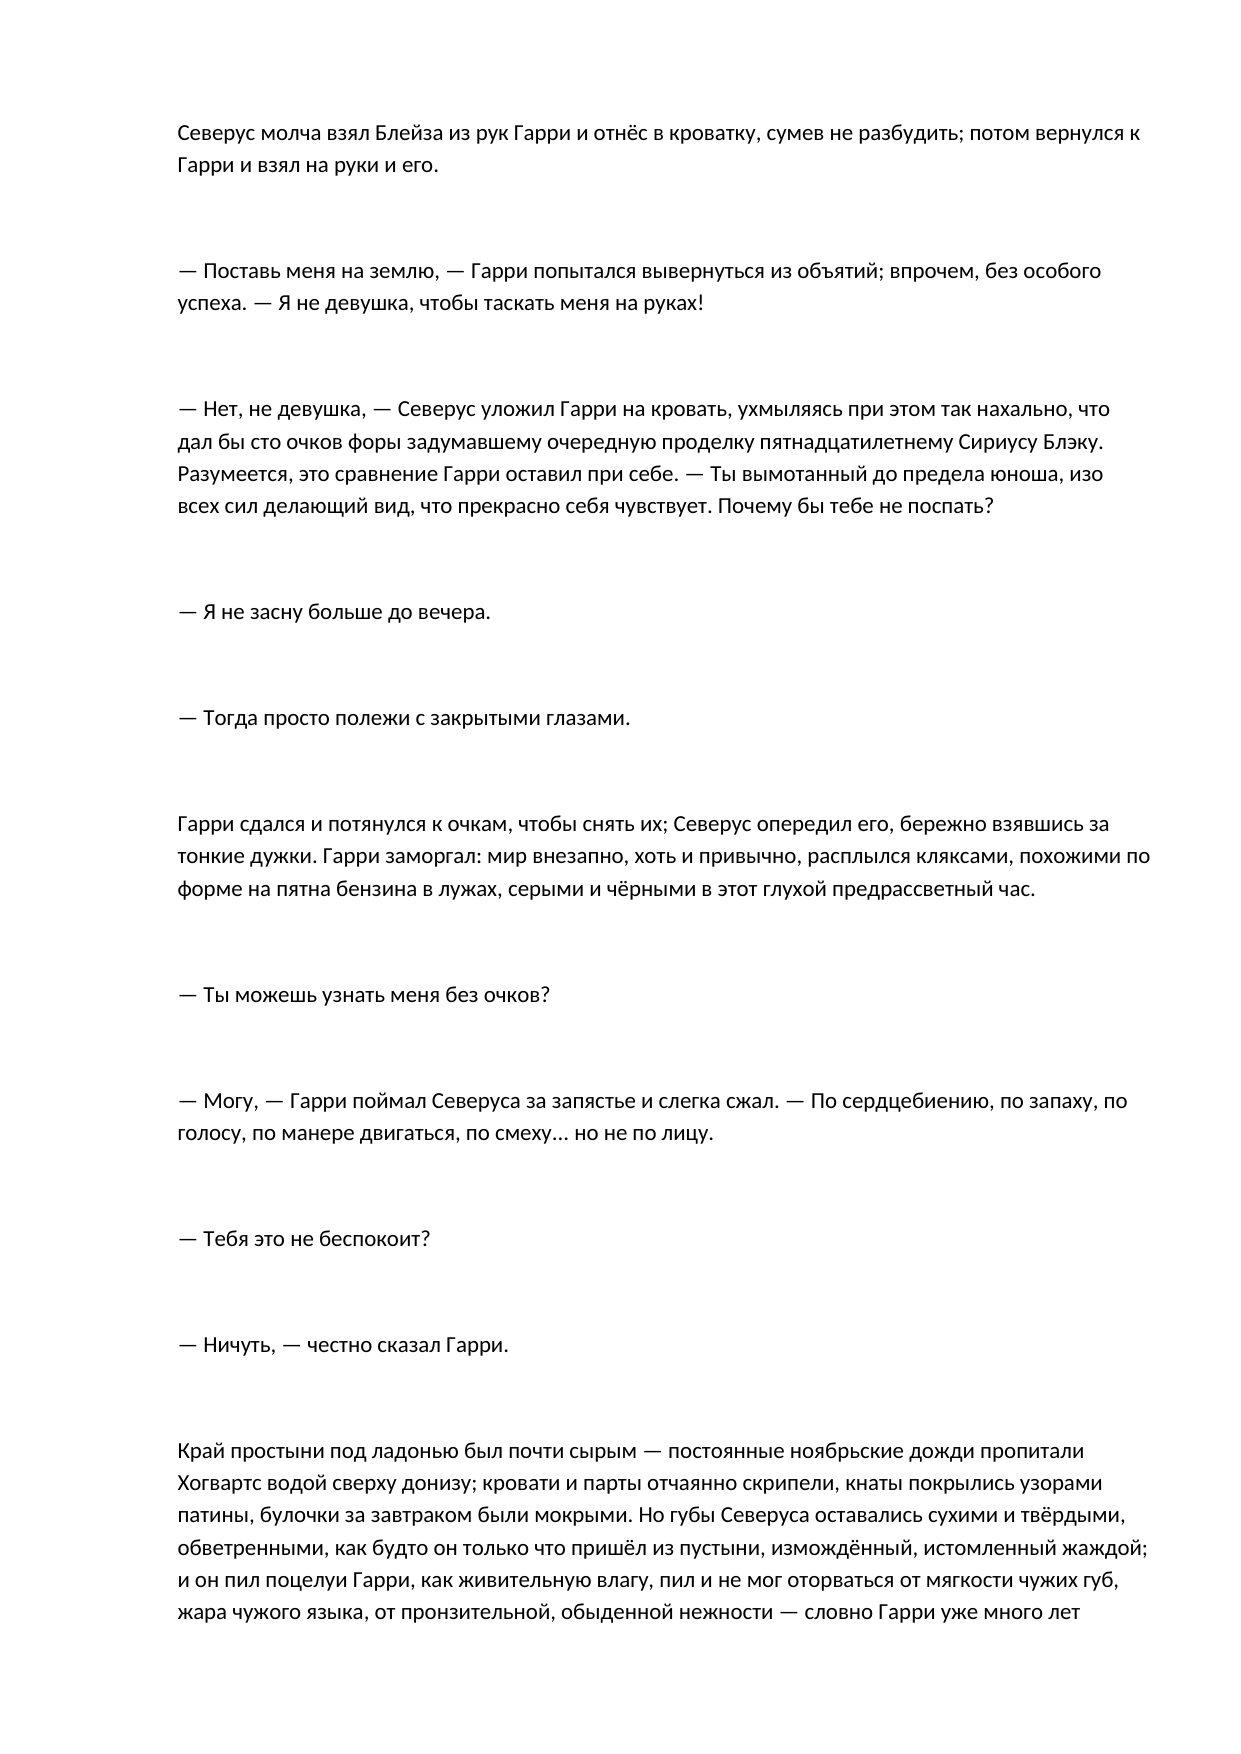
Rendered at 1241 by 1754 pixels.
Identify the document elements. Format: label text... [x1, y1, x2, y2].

text Гарри сдался и потянулся к очкам, чтобы снять их; Северус опередил его, бережно взявшись за тонкие дужки. Гарри заморгал: мир внезапно, хоть и привычно, расплылся кляксами, похожими по форме на пятна бензина в лужах, серыми и чёрными в этот глухой предрассветный час. [177, 809, 1152, 902]
text — Тебя это не беспокоит? [177, 1224, 1152, 1252]
text — Я не засну больше до вечера. [177, 597, 1152, 625]
text — Нет, не девушка, — Северус уложил Гарри на кровать, ухмыляясь при этом так нахально, что дал бы сто очков форы задумавшему очередную проделку пятнадцатилетнему Сириусу Блэку. Разумеется, это сравнение Гарри оставил при себе. — Ты вымотанный до предела юноша, изо всех сил делающий вид, что прекрасно себя чувствует. Почему бы тебе не поспать? [177, 394, 1152, 519]
text — Поставь меня на землю, — Гарри попытался вывернуться из объятий; впрочем, без особого успеха. — Я не девушка, чтобы таскать меня на руках! [177, 256, 1152, 317]
text — Ты можешь узнать меня без очков? [177, 980, 1152, 1008]
text Северус молча взял Блейза из рук Гарри и отнёс в кроватку, сумев не разбудить; потом вернулся к Гарри и взял на руки и его. [177, 118, 1152, 178]
text — Ничуть, — честно сказал Гарри. [177, 1330, 1152, 1358]
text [177, 1436, 1152, 1625]
text — Тогда просто полежи с закрытыми глазами. [177, 703, 1152, 731]
text — Могу, — Гарри поймал Северуса за запястье и слегка сжал. — По сердцебиению, по запаху, по голосу, по манере двигаться, по смеху... но не по лицу. [177, 1086, 1152, 1146]
